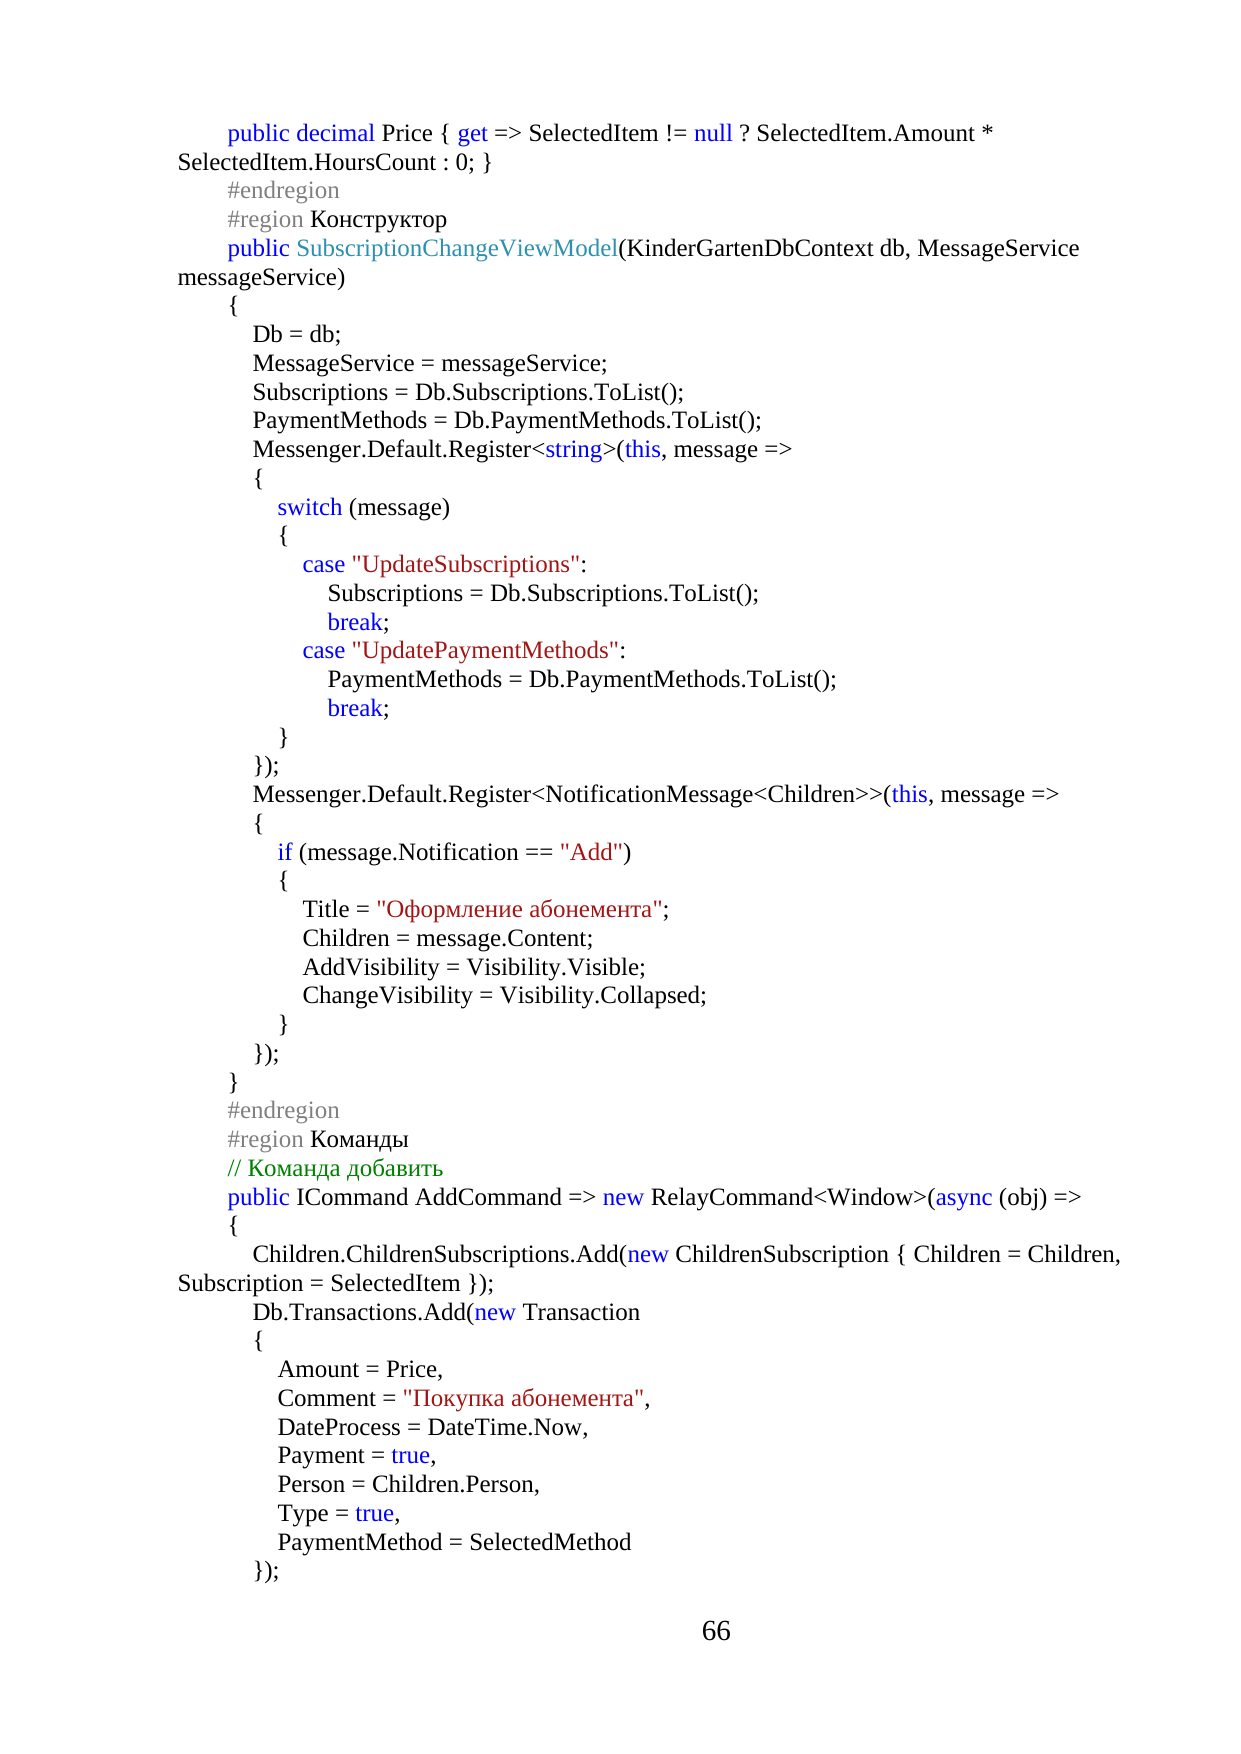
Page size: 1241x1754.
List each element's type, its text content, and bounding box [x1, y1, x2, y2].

text switch (message) [177, 492, 1181, 521]
text Db.Transactions.Add(new Transaction [177, 1297, 1181, 1326]
text case "UpdatePaymentMethods": [177, 636, 1181, 664]
text #region Конструктор [177, 204, 1181, 233]
text }); [177, 1038, 1181, 1067]
text { [177, 291, 1181, 319]
text Comment = "Покупка абонемента", [177, 1383, 1181, 1412]
text PaymentMethods = Db.PaymentMethods.ToList(); [177, 664, 1181, 693]
text Subscriptions = Db.Subscriptions.ToList(); [177, 578, 1181, 607]
text break; [177, 607, 1181, 636]
text { [177, 808, 1181, 837]
text MessageService = messageService; [177, 348, 1181, 377]
text { [177, 521, 1181, 549]
text break; [177, 693, 1181, 722]
text Db = db; [177, 319, 1181, 348]
text case "UpdateSubscriptions": [177, 549, 1181, 578]
text { [177, 1211, 1181, 1239]
text if (message.Notification == "Add") [177, 837, 1181, 866]
text Messenger.Default.Register<string>(this, message => [177, 434, 1181, 463]
text Subscriptions = Db.Subscriptions.ToList(); [177, 377, 1181, 406]
text Children = message.Content; [177, 923, 1181, 952]
text DateProcess = DateTime.Now, [177, 1412, 1181, 1441]
text } [177, 722, 1181, 751]
text Type = true, [177, 1498, 1181, 1527]
text }); [177, 751, 1181, 779]
text Person = Children.Person, [177, 1469, 1181, 1498]
text } [177, 1067, 1181, 1096]
text Children.ChildrenSubscriptions.Add(new ChildrenSubscription { Children = Children, Subscription = SelectedItem }); [177, 1239, 1181, 1297]
text Title = "Оформление абонемента"; [177, 894, 1181, 923]
text { [177, 1326, 1181, 1354]
text { [177, 866, 1181, 894]
text Messenger.Default.Register<NotificationMessage<Children>>(this, message => [177, 779, 1181, 808]
text Payment = true, [177, 1441, 1181, 1469]
text ChangeVisibility = Visibility.Collapsed; [177, 981, 1181, 1009]
text AddVisibility = Visibility.Visible; [177, 952, 1181, 981]
text PaymentMethod = SelectedMethod [177, 1527, 1181, 1556]
text Amount = Price, [177, 1354, 1181, 1383]
text { [177, 463, 1181, 492]
text public ICommand AddCommand => new RelayCommand<Window>(async (obj) => [177, 1182, 1181, 1211]
text public SubscriptionChangeViewModel(KinderGartenDbContext db, MessageService messageService) [177, 233, 1181, 291]
text #endregion [177, 176, 1181, 204]
text PaymentMethods = Db.PaymentMethods.ToList(); [177, 406, 1181, 434]
text // Команда добавить [177, 1153, 1181, 1182]
text } [177, 1009, 1181, 1038]
text #region Команды [177, 1124, 1181, 1153]
text #endregion [177, 1096, 1181, 1124]
text public decimal Price { get => SelectedItem != null ? SelectedItem.Amount * SelectedItem.HoursCount : 0; } [177, 118, 1181, 176]
text }); [177, 1556, 1181, 1584]
